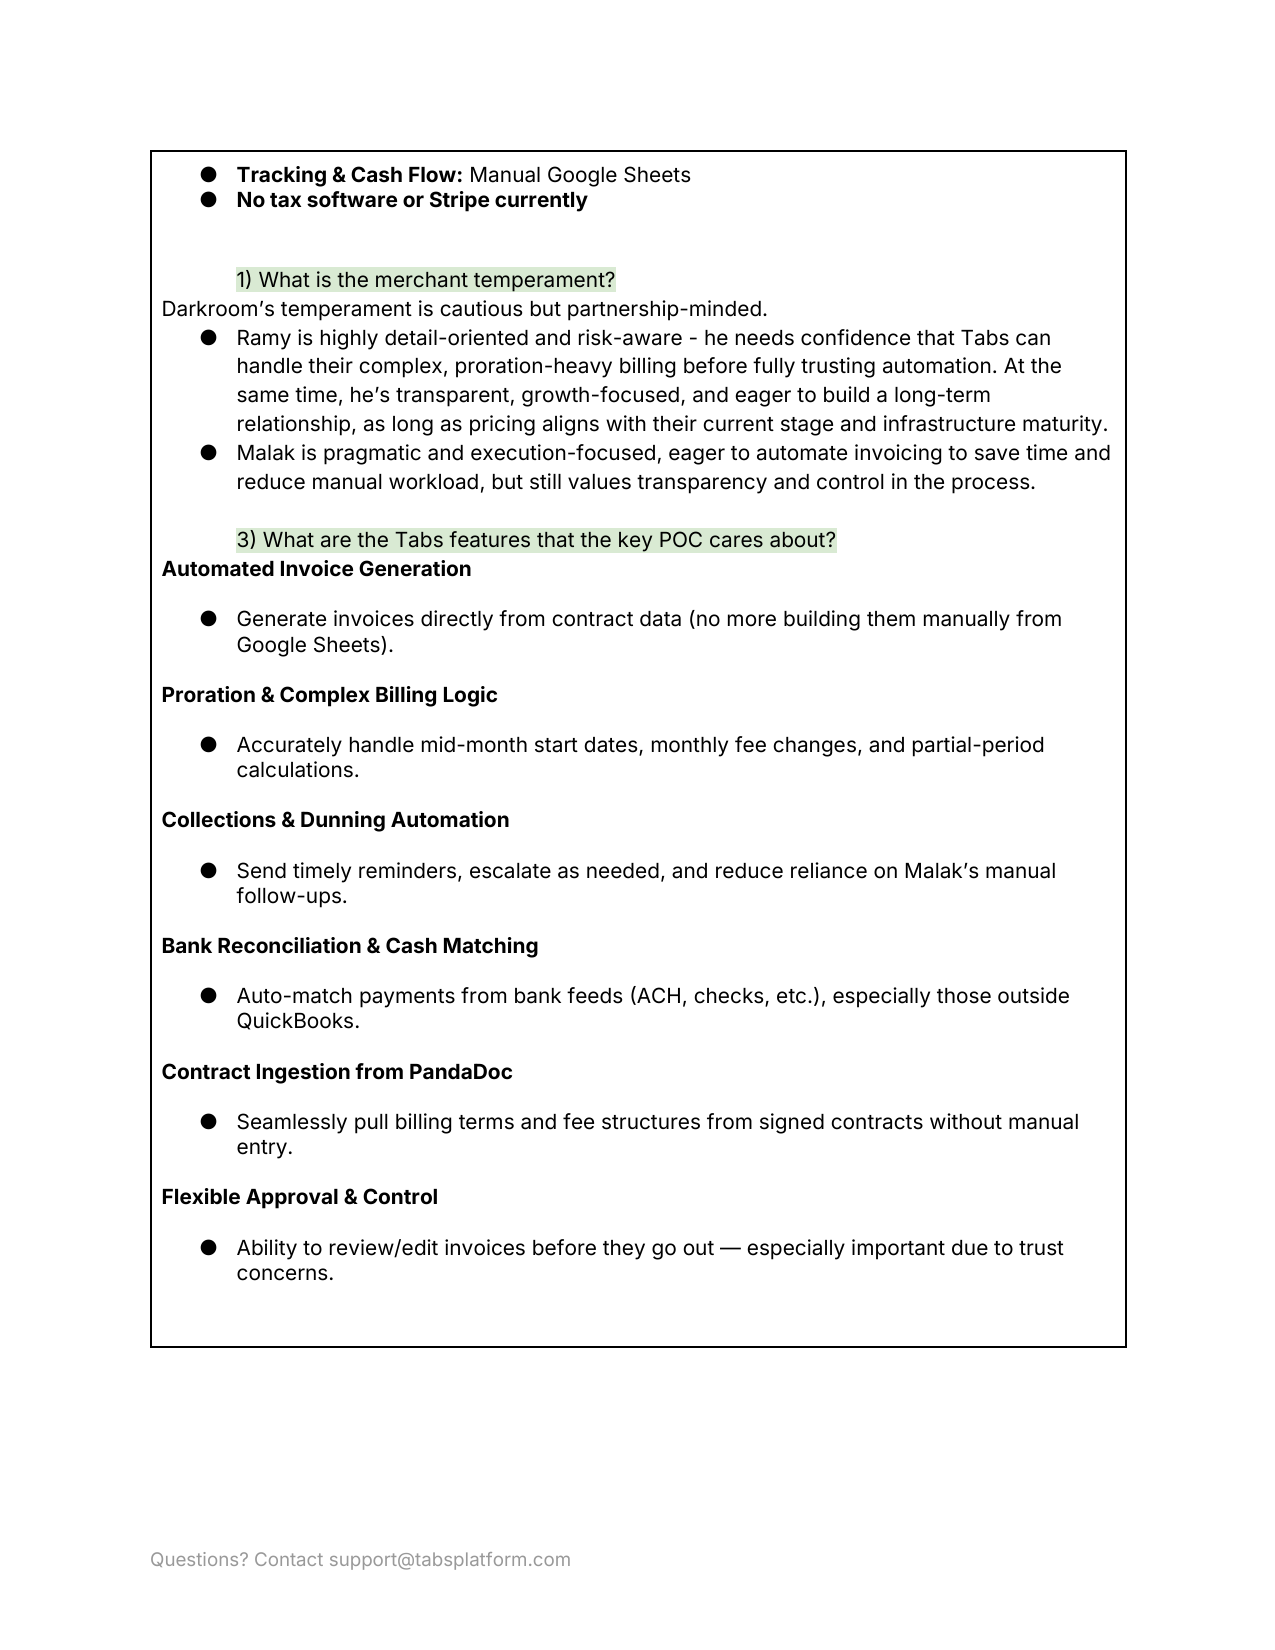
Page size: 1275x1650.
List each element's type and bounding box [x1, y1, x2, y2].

table_header [152, 152, 1125, 1346]
